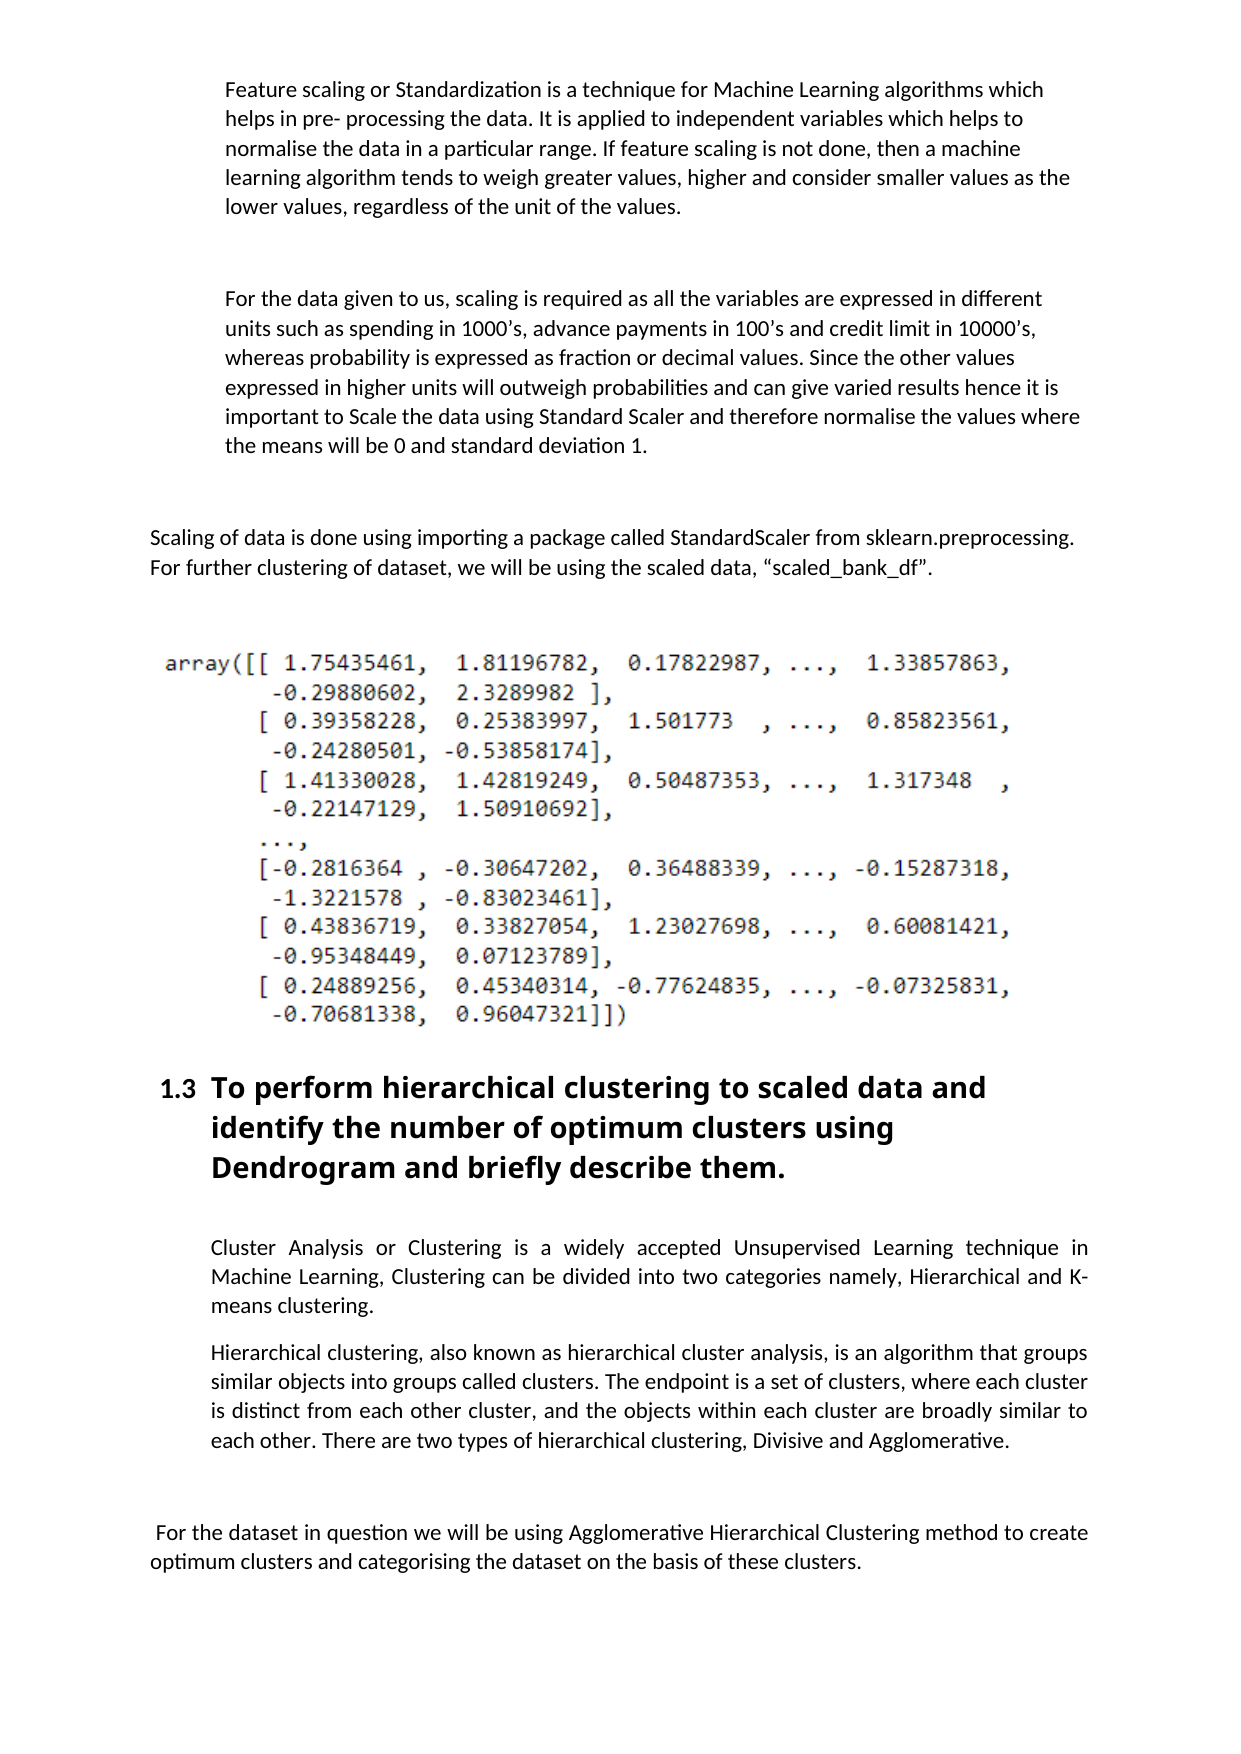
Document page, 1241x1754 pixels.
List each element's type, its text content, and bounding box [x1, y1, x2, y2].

text Scaling of data is done using importing a package called StandardScaler from sklearn.preprocessing. For further clustering of dataset, we will be using the scaled data, “scaled_bank_df”. [150, 523, 1090, 581]
text For the data given to us, scaling is required as all the variables are expressed in different units such as spending in 1000’s, advance payments in 100’s and credit limit in 10000’s, whereas probability is expressed as fraction or decimal values. Since the other values expressed in higher units will outweigh probabilities and can give varied results hence it is important to Scale the data using Standard Scaler and therefore normalise the values where the means will be 0 and standard deviation 1. [225, 284, 1090, 459]
picture [157, 645, 1083, 1050]
subtitle To perform hierarchical clustering to scaled data and identify the number of optimum clusters using Dendrogram and briefly describe them. [159, 1068, 1078, 1187]
text Cluster Analysis or Clustering is a widely accepted Unsupervised Learning technique in Machine Learning, Clustering can be divided into two categories namely, Hierarchical and K-means clustering. [211, 1233, 1090, 1320]
text Hierarchical clustering, also known as hierarchical cluster analysis, is an algorithm that groups similar objects into groups called clusters. The endpoint is a set of clusters, where each cluster is distinct from each other cluster, and the objects within each cluster are broadly similar to each other. There are two types of hierarchical clustering, Divisive and Agglomerative. [211, 1338, 1090, 1454]
text For the dataset in question we will be using Agglomerative Hierarchical Clustering method to create optimum clusters and categorising the dataset on the basis of these clusters. [150, 1518, 1090, 1575]
text Feature scaling or Standardization is a technique for Machine Learning algorithms which helps in pre- processing the data. It is applied to independent variables which helps to normalise the data in a particular range. If feature scaling is not done, then a machine learning algorithm tends to weigh greater values, higher and consider smaller values as the lower values, regardless of the unit of the values. [225, 75, 1090, 221]
